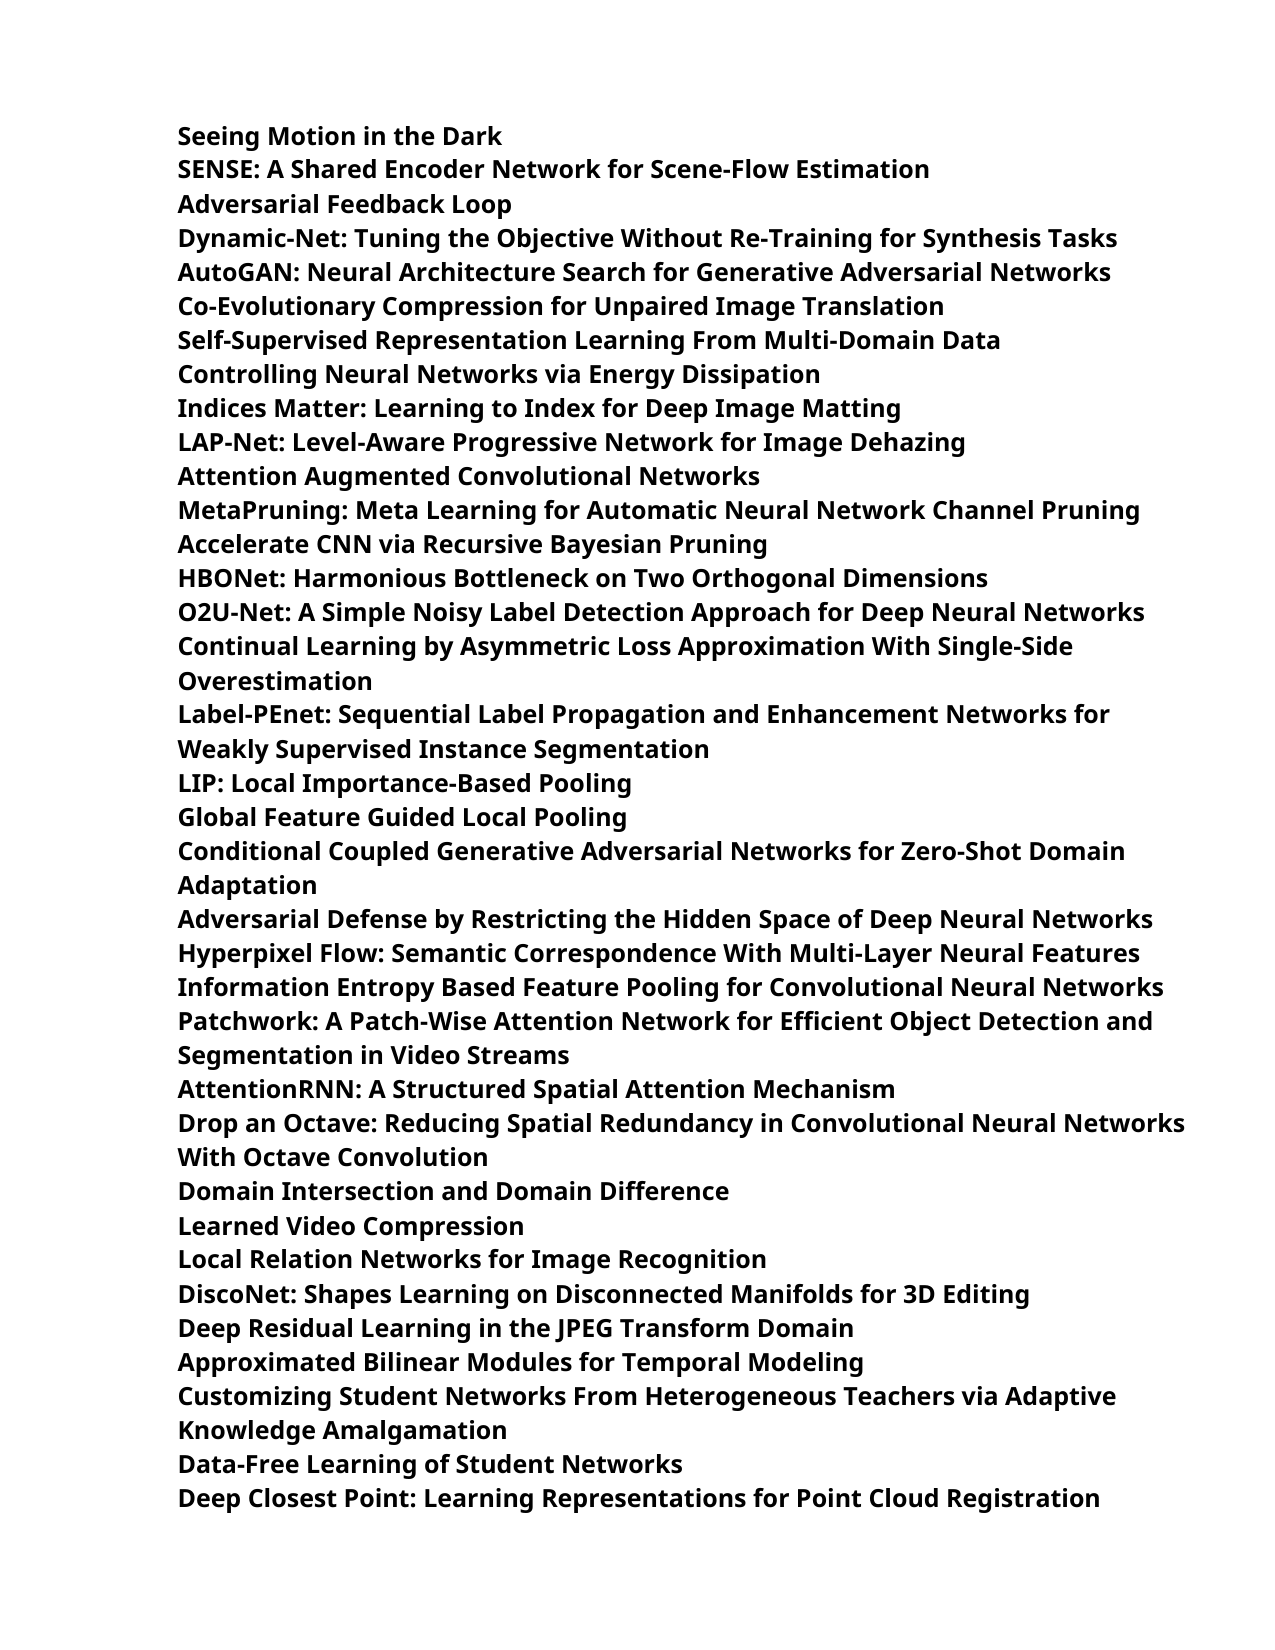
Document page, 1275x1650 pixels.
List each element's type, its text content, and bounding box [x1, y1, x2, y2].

text Co-Evolutionary Compression for Unpaired Image Translation [177, 288, 1186, 322]
text Self-Supervised Representation Learning From Multi-Domain Data [177, 322, 1186, 357]
text Patchwork: A Patch-Wise Attention Network for Efficient Object Detection and Segmentation in Video Streams [177, 1004, 1186, 1072]
text SENSE: A Shared Encoder Network for Scene-Flow Estimation [177, 152, 1186, 186]
text DiscoNet: Shapes Learning on Disconnected Manifolds for 3D Editing [177, 1276, 1186, 1310]
text Controlling Neural Networks via Energy Dissipation [177, 357, 1186, 391]
text Adversarial Defense by Restricting the Hidden Space of Deep Neural Networks [177, 902, 1186, 936]
text LIP: Local Importance-Based Pooling [177, 765, 1186, 799]
text HBONet: Harmonious Bottleneck on Two Orthogonal Dimensions [177, 561, 1186, 595]
text Deep Residual Learning in the JPEG Transform Domain [177, 1310, 1186, 1344]
text Attention Augmented Convolutional Networks [177, 459, 1186, 493]
text Local Relation Networks for Image Recognition [177, 1242, 1186, 1276]
text Learned Video Compression [177, 1208, 1186, 1242]
text Conditional Coupled Generative Adversarial Networks for Zero-Shot Domain Adaptation [177, 833, 1186, 902]
text Approximated Bilinear Modules for Temporal Modeling [177, 1344, 1186, 1378]
text LAP-Net: Level-Aware Progressive Network for Image Dehazing [177, 425, 1186, 459]
text Adversarial Feedback Loop [177, 186, 1186, 220]
text Information Entropy Based Feature Pooling for Convolutional Neural Networks [177, 970, 1186, 1004]
text Indices Matter: Learning to Index for Deep Image Matting [177, 391, 1186, 425]
text AttentionRNN: A Structured Spatial Attention Mechanism [177, 1072, 1186, 1106]
text Hyperpixel Flow: Semantic Correspondence With Multi-Layer Neural Features [177, 936, 1186, 970]
text Global Feature Guided Local Pooling [177, 799, 1186, 833]
text Data-Free Learning of Student Networks [177, 1447, 1186, 1481]
text Customizing Student Networks From Heterogeneous Teachers via Adaptive Knowledge Amalgamation [177, 1378, 1186, 1447]
text Label-PEnet: Sequential Label Propagation and Enhancement Networks for Weakly Supervised Instance Segmentation [177, 697, 1186, 765]
text Deep Closest Point: Learning Representations for Point Cloud Registration [177, 1481, 1186, 1515]
text Accelerate CNN via Recursive Bayesian Pruning [177, 527, 1186, 561]
text Drop an Octave: Reducing Spatial Redundancy in Convolutional Neural Networks With Octave Convolution [177, 1106, 1186, 1174]
text Domain Intersection and Domain Difference [177, 1174, 1186, 1208]
text AutoGAN: Neural Architecture Search for Generative Adversarial Networks [177, 254, 1186, 288]
text O2U-Net: A Simple Noisy Label Detection Approach for Deep Neural Networks [177, 595, 1186, 629]
text Continual Learning by Asymmetric Loss Approximation With Single-Side Overestimation [177, 629, 1186, 697]
text Seeing Motion in the Dark [177, 118, 1186, 152]
text Dynamic-Net: Tuning the Objective Without Re-Training for Synthesis Tasks [177, 220, 1186, 254]
text MetaPruning: Meta Learning for Automatic Neural Network Channel Pruning [177, 493, 1186, 527]
